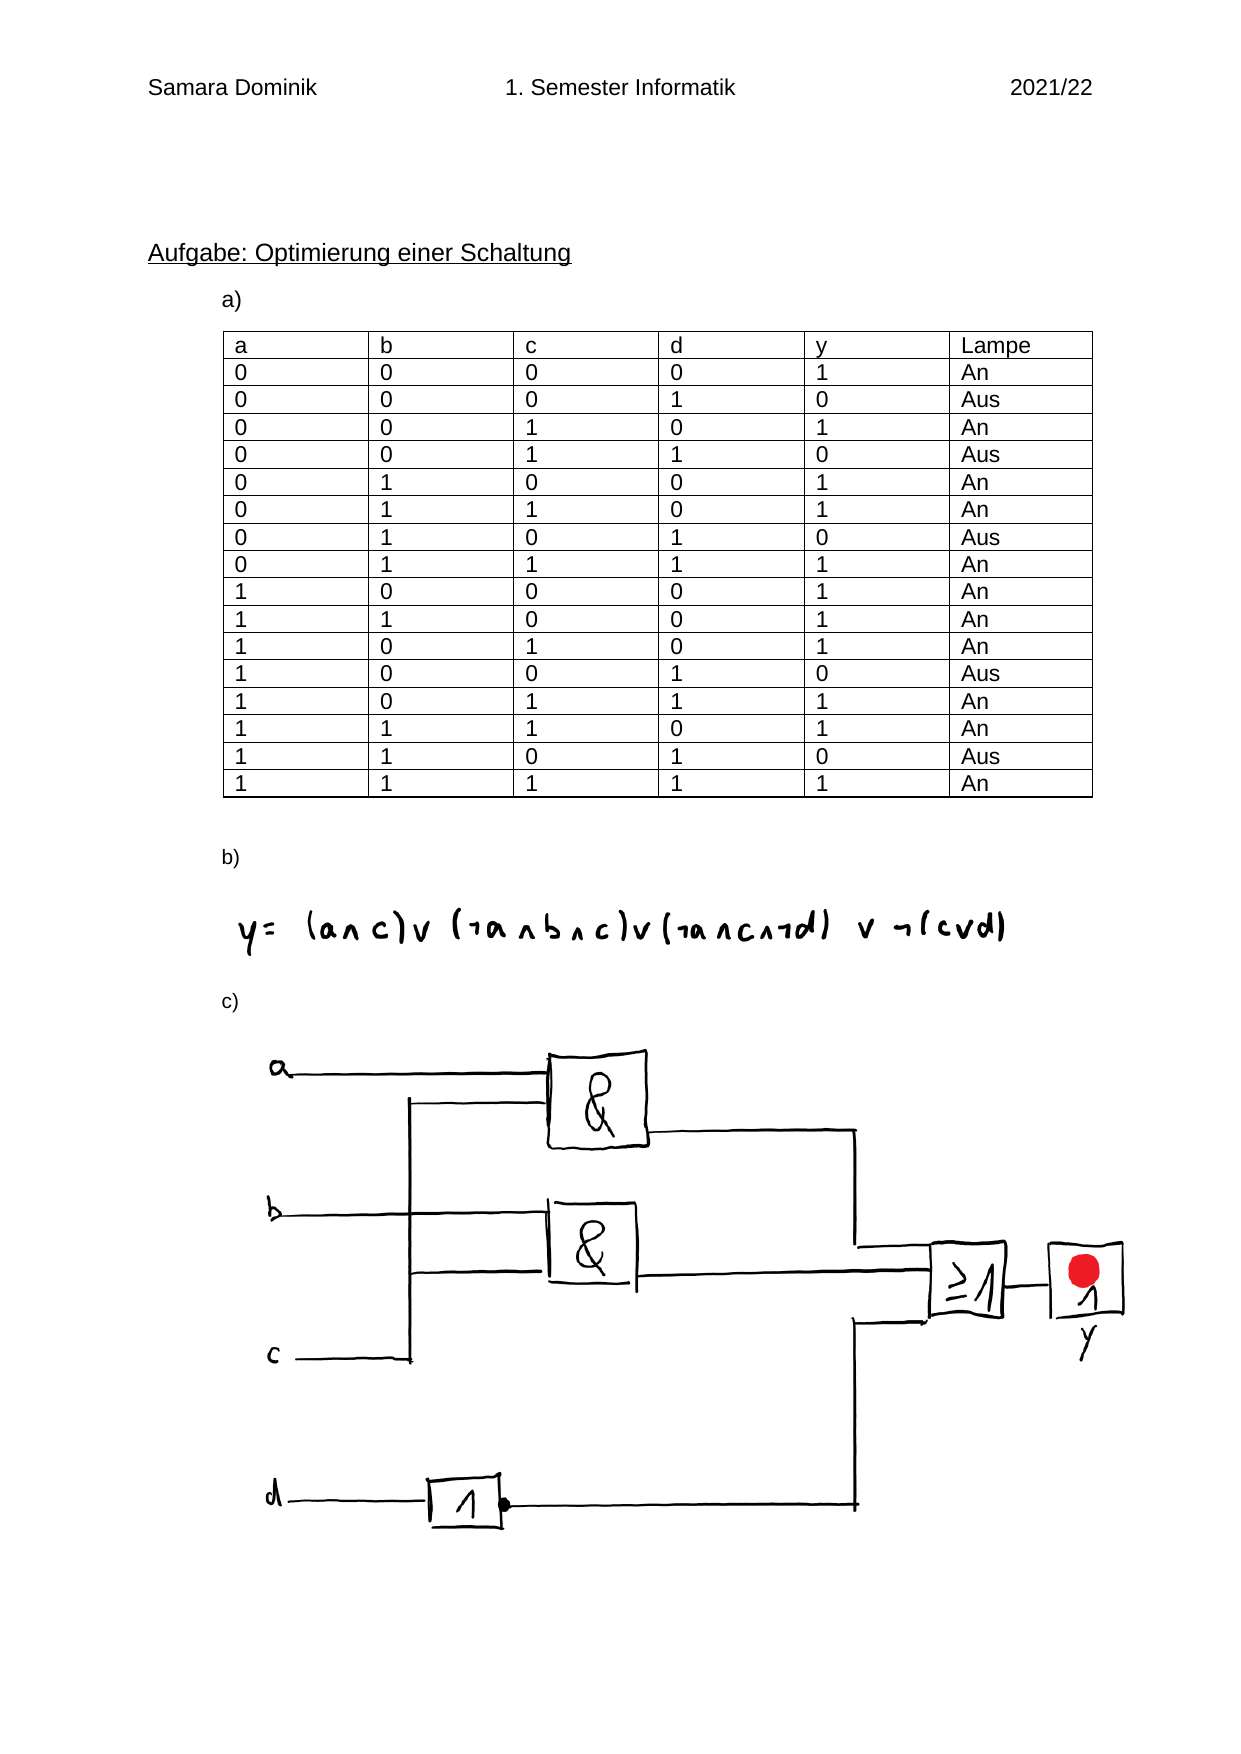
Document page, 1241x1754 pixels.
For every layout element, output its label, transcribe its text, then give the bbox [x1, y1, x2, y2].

table_cell 0 [369, 688, 513, 714]
table_cell Aus [950, 386, 1092, 413]
text a) [221, 286, 1093, 312]
table_cell 1 [805, 469, 949, 495]
table_cell 1 [224, 715, 368, 742]
table_header c [514, 332, 658, 358]
table_cell 1 [805, 414, 949, 440]
table_cell 0 [805, 441, 949, 468]
table_cell 1 [514, 715, 658, 742]
table_cell 0 [805, 660, 949, 687]
table_cell An [950, 469, 1092, 495]
table_cell 0 [224, 386, 368, 413]
table_cell 0 [369, 414, 513, 440]
table_cell An [950, 551, 1092, 577]
table_cell An [950, 770, 1092, 796]
table_cell 1 [805, 359, 949, 385]
table_cell 0 [369, 441, 513, 468]
table_cell 1 [369, 770, 513, 796]
table_cell 1 [805, 578, 949, 604]
table_cell 1 [659, 660, 804, 687]
table_cell 0 [369, 660, 513, 687]
table_cell 0 [369, 359, 513, 385]
table_header d [659, 332, 804, 358]
table_cell 1 [514, 633, 658, 659]
table_cell 1 [369, 743, 513, 769]
table_cell Aus [950, 441, 1092, 468]
table_cell Aus [950, 660, 1092, 687]
table_cell 1 [805, 633, 949, 659]
table_cell 0 [805, 743, 949, 769]
table_cell 0 [805, 386, 949, 413]
table_cell 1 [514, 688, 658, 714]
table_cell 0 [659, 606, 804, 632]
table_cell 1 [514, 770, 658, 796]
table_cell An [950, 359, 1092, 385]
picture [221, 1031, 1167, 1540]
table_cell 0 [659, 715, 804, 742]
table_cell 0 [514, 606, 658, 632]
table_cell 1 [369, 469, 513, 495]
table_cell 0 [369, 633, 513, 659]
table_cell 1 [369, 524, 513, 550]
table_cell 1 [369, 496, 513, 522]
text Aufgabe: Optimierung einer Schaltung [148, 238, 1093, 267]
picture [221, 887, 1015, 970]
table_cell 0 [514, 660, 658, 687]
table_cell 0 [659, 578, 804, 604]
table_cell 1 [659, 441, 804, 468]
table_cell 0 [659, 496, 804, 522]
table_header b [369, 332, 513, 358]
table_cell 1 [805, 551, 949, 577]
table_cell 0 [224, 524, 368, 550]
table_cell 0 [369, 386, 513, 413]
table_cell 1 [805, 606, 949, 632]
table_cell 0 [224, 414, 368, 440]
table_cell 1 [805, 688, 949, 714]
table_cell 0 [224, 551, 368, 577]
table_cell 0 [659, 469, 804, 495]
table_cell 0 [659, 359, 804, 385]
table_cell 1 [514, 496, 658, 522]
text b) [221, 845, 1093, 869]
table_header y [805, 332, 949, 358]
table_cell 1 [659, 524, 804, 550]
table_cell 1 [224, 660, 368, 687]
table_cell An [950, 578, 1092, 604]
table_cell 0 [514, 578, 658, 604]
table_cell An [950, 414, 1092, 440]
table_cell 0 [514, 359, 658, 385]
table_cell 0 [224, 469, 368, 495]
table_cell 0 [224, 441, 368, 468]
table_cell 1 [369, 551, 513, 577]
table_cell An [950, 715, 1092, 742]
table_cell 0 [224, 359, 368, 385]
table_cell 1 [659, 770, 804, 796]
table_cell Aus [950, 743, 1092, 769]
table_cell 1 [369, 606, 513, 632]
table_cell 1 [659, 688, 804, 714]
table_cell 0 [659, 414, 804, 440]
table_cell 1 [805, 496, 949, 522]
table_cell 1 [805, 715, 949, 742]
text c) [221, 988, 1093, 1012]
table_cell 1 [659, 551, 804, 577]
table_header Lampe [950, 332, 1092, 358]
table_cell 0 [805, 524, 949, 550]
table_cell 1 [514, 414, 658, 440]
table_header a [224, 332, 368, 358]
table_cell 1 [805, 770, 949, 796]
table_cell 0 [514, 743, 658, 769]
table_cell 1 [224, 606, 368, 632]
table_cell 1 [659, 743, 804, 769]
table_cell 1 [224, 633, 368, 659]
table_cell 1 [369, 715, 513, 742]
table_cell 1 [224, 743, 368, 769]
table_cell 0 [514, 386, 658, 413]
table_cell An [950, 633, 1092, 659]
table_cell 0 [369, 578, 513, 604]
table_cell 0 [514, 524, 658, 550]
table_cell An [950, 688, 1092, 714]
table_cell 1 [514, 441, 658, 468]
table_cell 0 [659, 633, 804, 659]
table_cell Aus [950, 524, 1092, 550]
table_cell 1 [224, 770, 368, 796]
table_cell An [950, 496, 1092, 522]
table_cell 0 [514, 469, 658, 495]
table_cell 1 [514, 551, 658, 577]
table_cell 1 [224, 578, 368, 604]
table_cell 1 [224, 688, 368, 714]
table_cell An [950, 606, 1092, 632]
table_cell 1 [659, 386, 804, 413]
table_cell 0 [224, 496, 368, 522]
